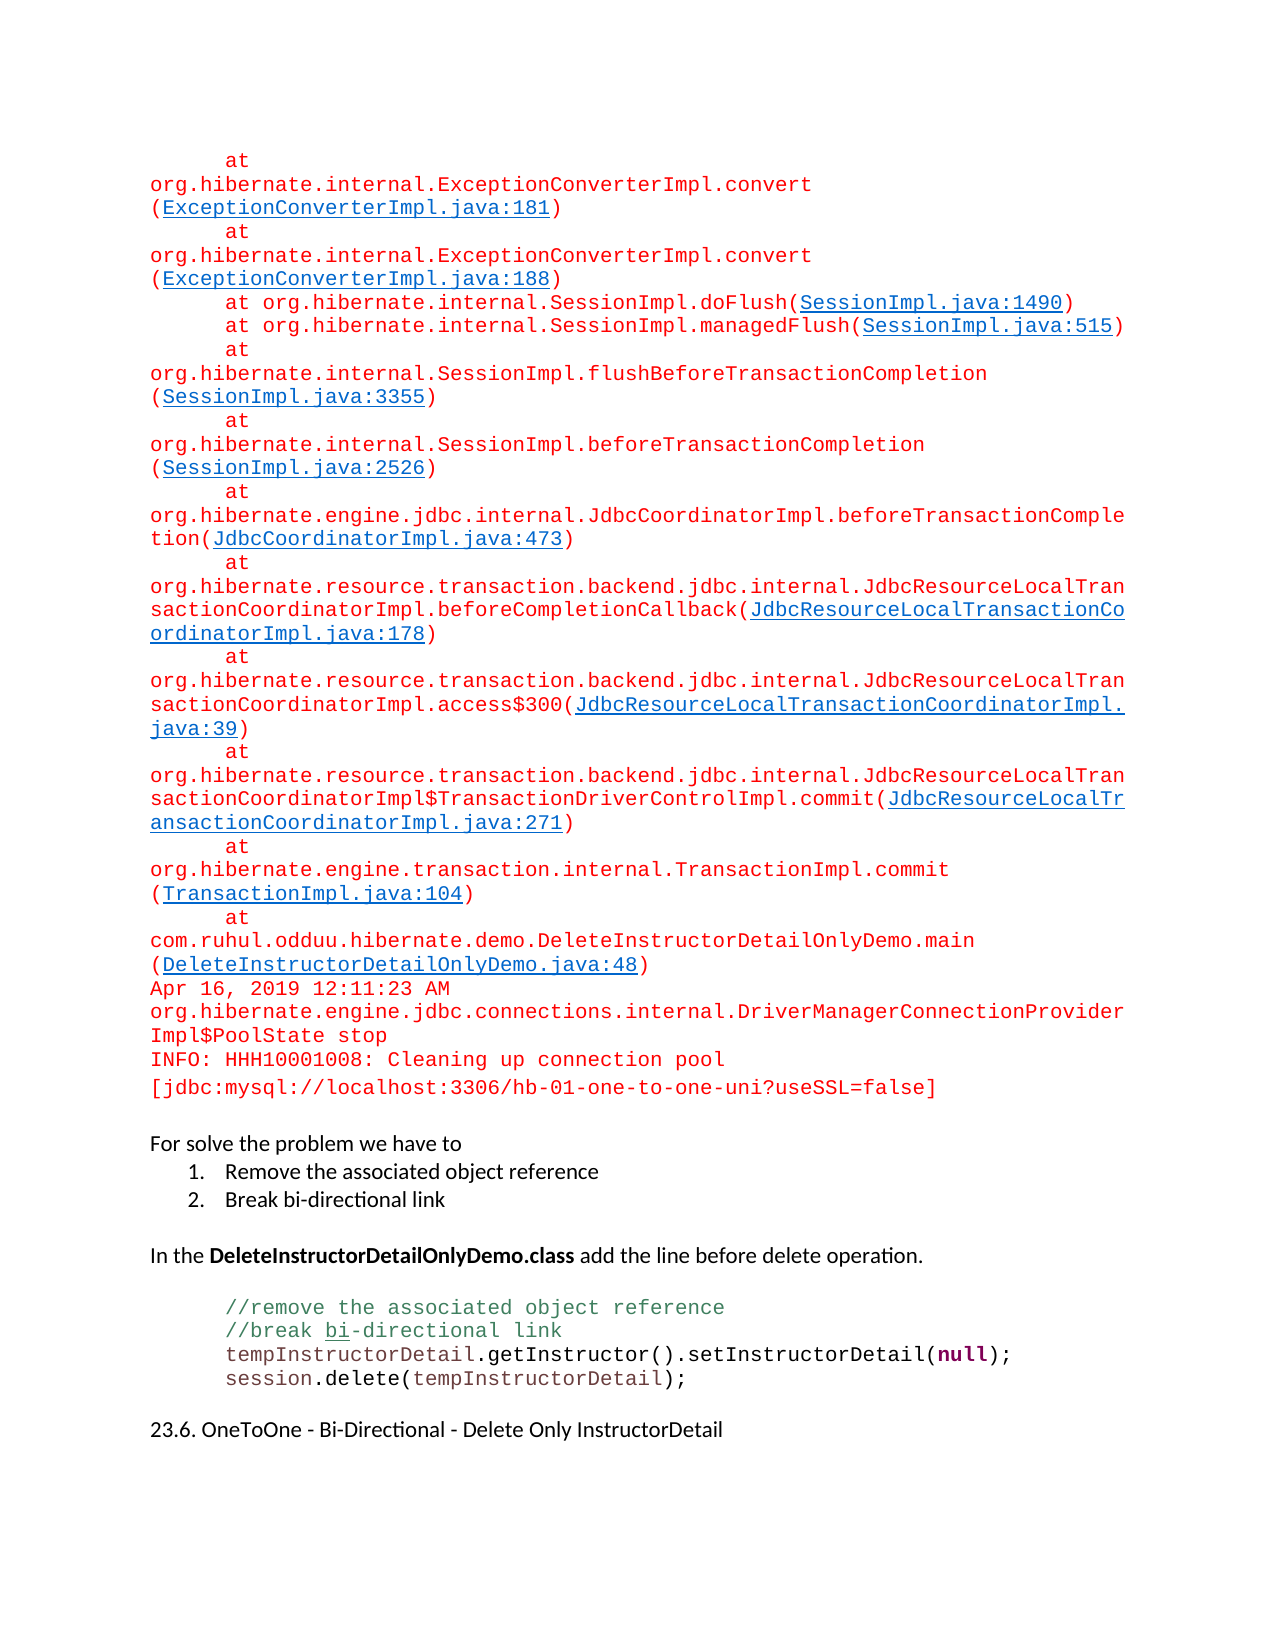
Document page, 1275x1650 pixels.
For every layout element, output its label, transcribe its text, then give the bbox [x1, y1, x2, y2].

text at org.hibernate.resource.transaction.backend.jdbc.internal.JdbcResourceLocalTransactionCoordinatorImpl$TransactionDriverControlImpl.commit(JdbcResourceLocalTransactionCoordinatorImpl.java:271) [150, 741, 1125, 836]
text tempInstructorDetail.getInstructor().setInstructorDetail(null); [150, 1344, 1125, 1368]
text at com.ruhul.odduu.hibernate.demo.DeleteInstructorDetailOnlyDemo.main(DeleteInstructorDetailOnlyDemo.java:48) [150, 907, 1125, 978]
list Break bi-directional link [187, 1185, 1125, 1213]
text at org.hibernate.internal.ExceptionConverterImpl.convert(ExceptionConverterImpl.java:188) [150, 221, 1125, 292]
text at org.hibernate.resource.transaction.backend.jdbc.internal.JdbcResourceLocalTransactionCoordinatorImpl.beforeCompletionCallback(JdbcResourceLocalTransactionCoordinatorImpl.java:178) [150, 552, 1125, 647]
text at org.hibernate.engine.transaction.internal.TransactionImpl.commit(TransactionImpl.java:104) [150, 836, 1125, 907]
text In the DeleteInstructorDetailOnlyDemo.class add the line before delete operation. [150, 1241, 1125, 1269]
text 23.6. OneToOne - Bi-Directional - Delete Only InstructorDetail [150, 1415, 1125, 1443]
text For solve the problem we have to [150, 1129, 1125, 1157]
text at org.hibernate.internal.SessionImpl.doFlush(SessionImpl.java:1490) [150, 292, 1125, 316]
text at org.hibernate.internal.SessionImpl.managedFlush(SessionImpl.java:515) [150, 316, 1125, 339]
text //break bi-directional link [150, 1321, 1125, 1344]
text session.delete(tempInstructorDetail); [150, 1368, 1125, 1391]
text at org.hibernate.internal.ExceptionConverterImpl.convert(ExceptionConverterImpl.java:181) [150, 150, 1125, 221]
text //remove the associated object reference [150, 1297, 1125, 1321]
text at org.hibernate.internal.SessionImpl.flushBeforeTransactionCompletion(SessionImpl.java:3355) [150, 339, 1125, 410]
text at org.hibernate.resource.transaction.backend.jdbc.internal.JdbcResourceLocalTransactionCoordinatorImpl.access$300(JdbcResourceLocalTransactionCoordinatorImpl.java:39) [150, 647, 1125, 741]
text at org.hibernate.internal.SessionImpl.beforeTransactionCompletion(SessionImpl.java:2526) [150, 410, 1125, 481]
text INFO: HHH10001008: Cleaning up connection pool [jdbc:mysql://localhost:3306/hb-01-one-to-one-uni?useSSL=false] [150, 1048, 1125, 1101]
text at org.hibernate.engine.jdbc.internal.JdbcCoordinatorImpl.beforeTransactionCompletion(JdbcCoordinatorImpl.java:473) [150, 481, 1125, 552]
text Apr 16, 2019 12:11:23 AM org.hibernate.engine.jdbc.connections.internal.DriverManagerConnectionProviderImpl$PoolState stop [150, 978, 1125, 1048]
list Remove the associated object reference [187, 1157, 1125, 1185]
